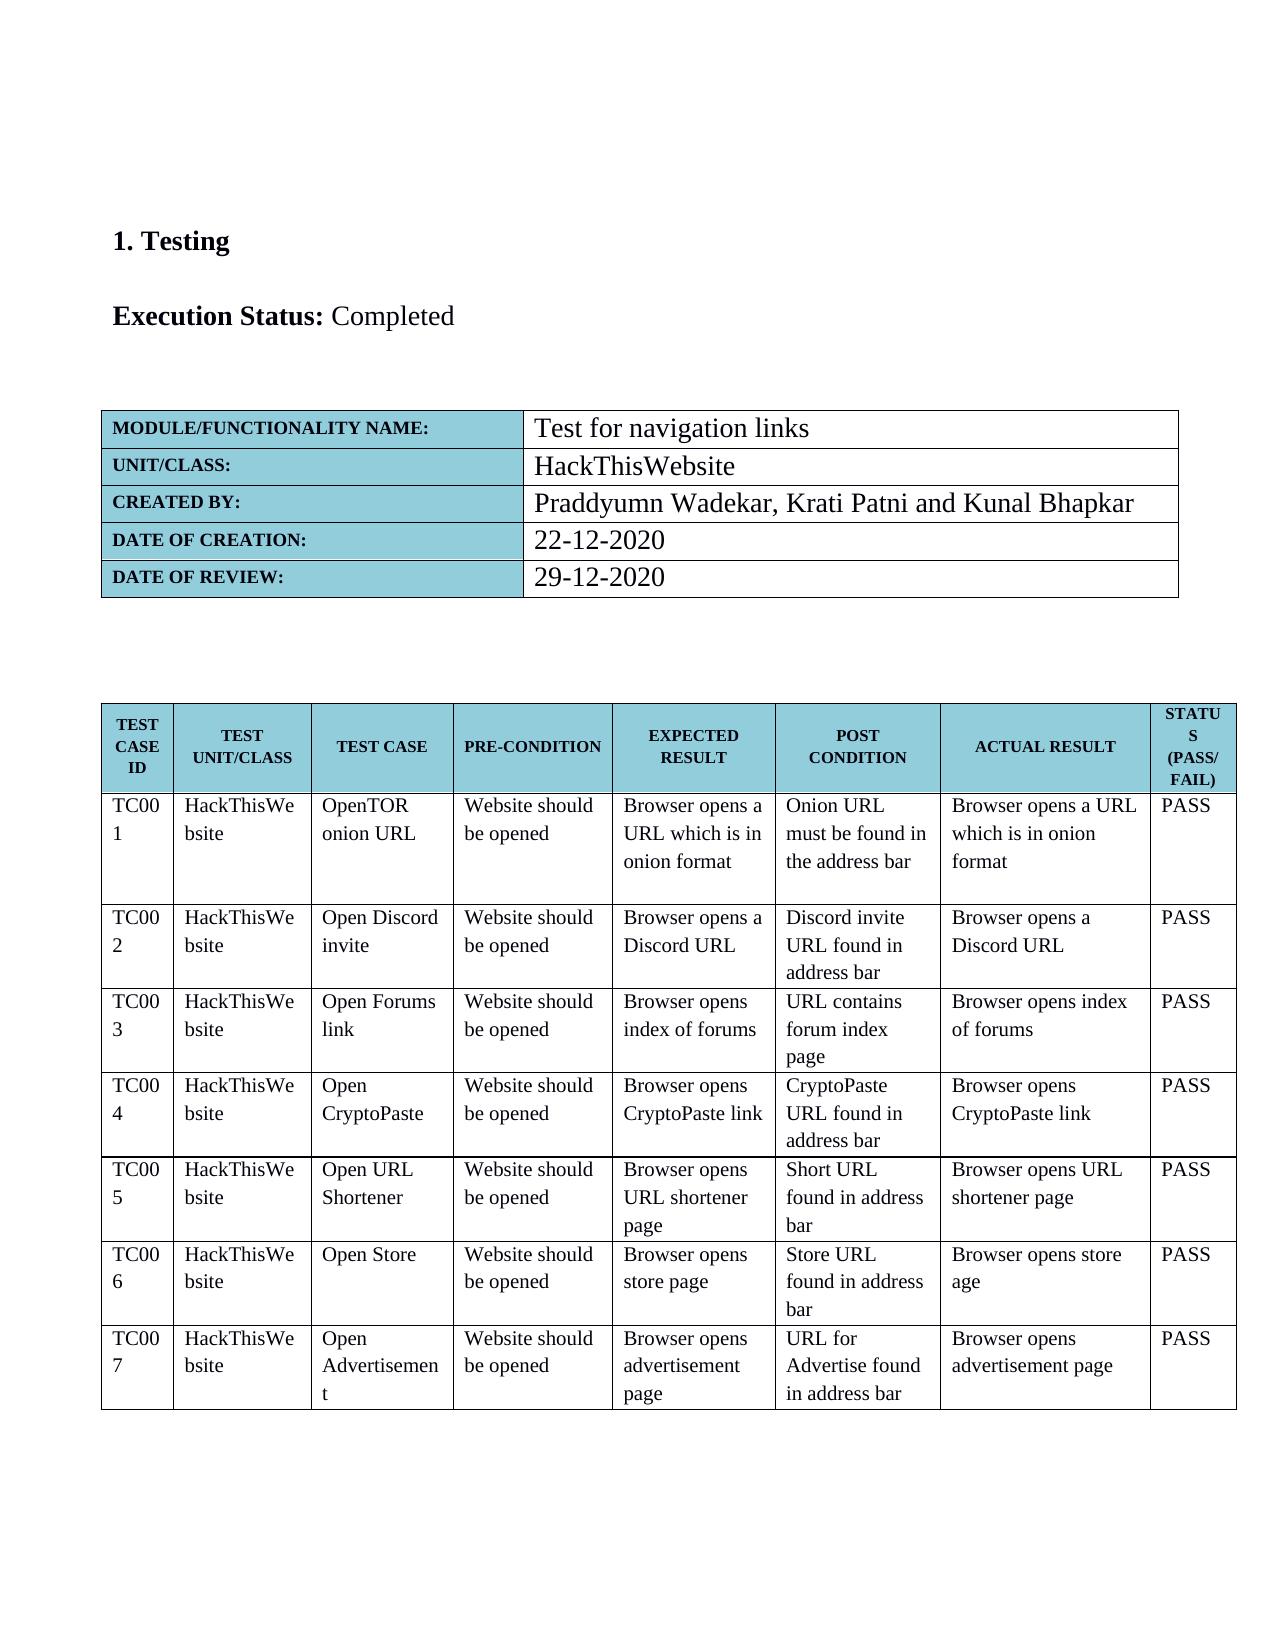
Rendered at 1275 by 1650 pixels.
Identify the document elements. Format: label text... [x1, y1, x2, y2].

table_header Test for navigation links [524, 411, 1178, 448]
table_cell TC005 [102, 1158, 173, 1241]
table_header ACTUAL RESULT [941, 704, 1150, 792]
table_cell Browser opens CryptoPaste link [613, 1073, 775, 1156]
table_cell HackThisWebsite [174, 794, 311, 904]
table_cell TC001 [102, 794, 173, 904]
table_cell CREATED BY: [102, 486, 523, 522]
table_cell Onion URL must be found in the address bar [776, 794, 940, 904]
table_header MODULE/FUNCTIONALITY NAME: [102, 411, 523, 448]
table_cell TC002 [102, 905, 173, 988]
table_cell HackThisWebsite [174, 1242, 311, 1325]
table_cell PASS [1151, 1073, 1236, 1156]
table_cell Browser opens store page [613, 1242, 775, 1325]
table_cell PASS [1151, 1326, 1236, 1409]
table_cell Browser opens a Discord URL [941, 905, 1150, 988]
table_cell 29-12-2020 [524, 561, 1178, 597]
table_cell Website should be opened [454, 1242, 612, 1325]
table_cell DATE OF CREATION: [102, 523, 523, 559]
table_cell PASS [1151, 905, 1236, 988]
table_cell HackThisWebsite [174, 1073, 311, 1156]
table_cell TC003 [102, 989, 173, 1072]
table_header TEST CASE ID [102, 704, 173, 792]
table_cell OpenTOR onion URL [312, 794, 453, 904]
table_cell Browser opens advertisement page [941, 1326, 1150, 1409]
table_cell CryptoPaste URL found in address bar [776, 1073, 940, 1156]
table_cell TC004 [102, 1073, 173, 1156]
table_cell Store URL found in address bar [776, 1242, 940, 1325]
table_cell Browser opens advertisement page [613, 1326, 775, 1409]
table_cell TC007 [102, 1326, 173, 1409]
table_cell DATE OF REVIEW: [102, 561, 523, 597]
table_cell Browser opens a URL which is in onion format [941, 794, 1150, 904]
table_header PRE-CONDITION [454, 704, 612, 792]
table_cell PASS [1151, 1242, 1236, 1325]
table_cell 22-12-2020 [524, 523, 1178, 559]
table_cell Open CryptoPaste [312, 1073, 453, 1156]
text Execution Status: Completed [112, 299, 1162, 331]
table_cell TC006 [102, 1242, 173, 1325]
table_cell PASS [1151, 1158, 1236, 1241]
table_cell Website should be opened [454, 989, 612, 1072]
table_cell Website should be opened [454, 794, 612, 904]
table_cell HackThisWebsite [174, 1158, 311, 1241]
table_cell Praddyumn Wadekar, Krati Patni and Kunal Bhapkar [524, 486, 1178, 522]
table_cell Open URL Shortener [312, 1158, 453, 1241]
table_cell PASS [1151, 794, 1236, 904]
table_cell Discord invite URL found in address bar [776, 905, 940, 988]
table_cell Open Discord invite [312, 905, 453, 988]
table_cell Website should be opened [454, 1158, 612, 1241]
table_cell Browser opens CryptoPaste link [941, 1073, 1150, 1156]
table_cell URL for Advertise found in address bar [776, 1326, 940, 1409]
table_cell Website should be opened [454, 1326, 612, 1409]
table_cell HackThisWebsite [174, 989, 311, 1072]
table_cell PASS [1151, 989, 1236, 1072]
table_cell Browser opens URL shortener page [941, 1158, 1150, 1241]
table_header TEST UNIT/CLASS [174, 704, 311, 792]
table_header POST CONDITION [776, 704, 940, 792]
table_cell HackThisWebsite [174, 1326, 311, 1409]
text 1. Testing [112, 224, 1162, 257]
table_cell Browser opens a URL which is in onion format [613, 794, 775, 904]
table_cell Browser opens index of forums [941, 989, 1150, 1072]
table_cell HackThisWebsite [524, 449, 1178, 485]
table_cell Website should be opened [454, 905, 612, 988]
table_cell HackThisWebsite [174, 905, 311, 988]
table_cell Open Forums link [312, 989, 453, 1072]
table_cell Browser opens store age [941, 1242, 1150, 1325]
table_cell Browser opens index of forums [613, 989, 775, 1072]
table_cell Browser opens a Discord URL [613, 905, 775, 988]
table_cell UNIT/CLASS: [102, 449, 523, 485]
table_cell Open Store [312, 1242, 453, 1325]
table_cell Short URL found in address bar [776, 1158, 940, 1241]
table_cell Open Advertisement [312, 1326, 453, 1409]
table_cell URL contains forum index page [776, 989, 940, 1072]
table_header TEST CASE [312, 704, 453, 792]
table_cell Browser opens URL shortener page [613, 1158, 775, 1241]
table_header STATUS (PASS/FAIL) [1151, 704, 1236, 792]
table_header EXPECTED RESULT [613, 704, 775, 792]
table_cell Website should be opened [454, 1073, 612, 1156]
